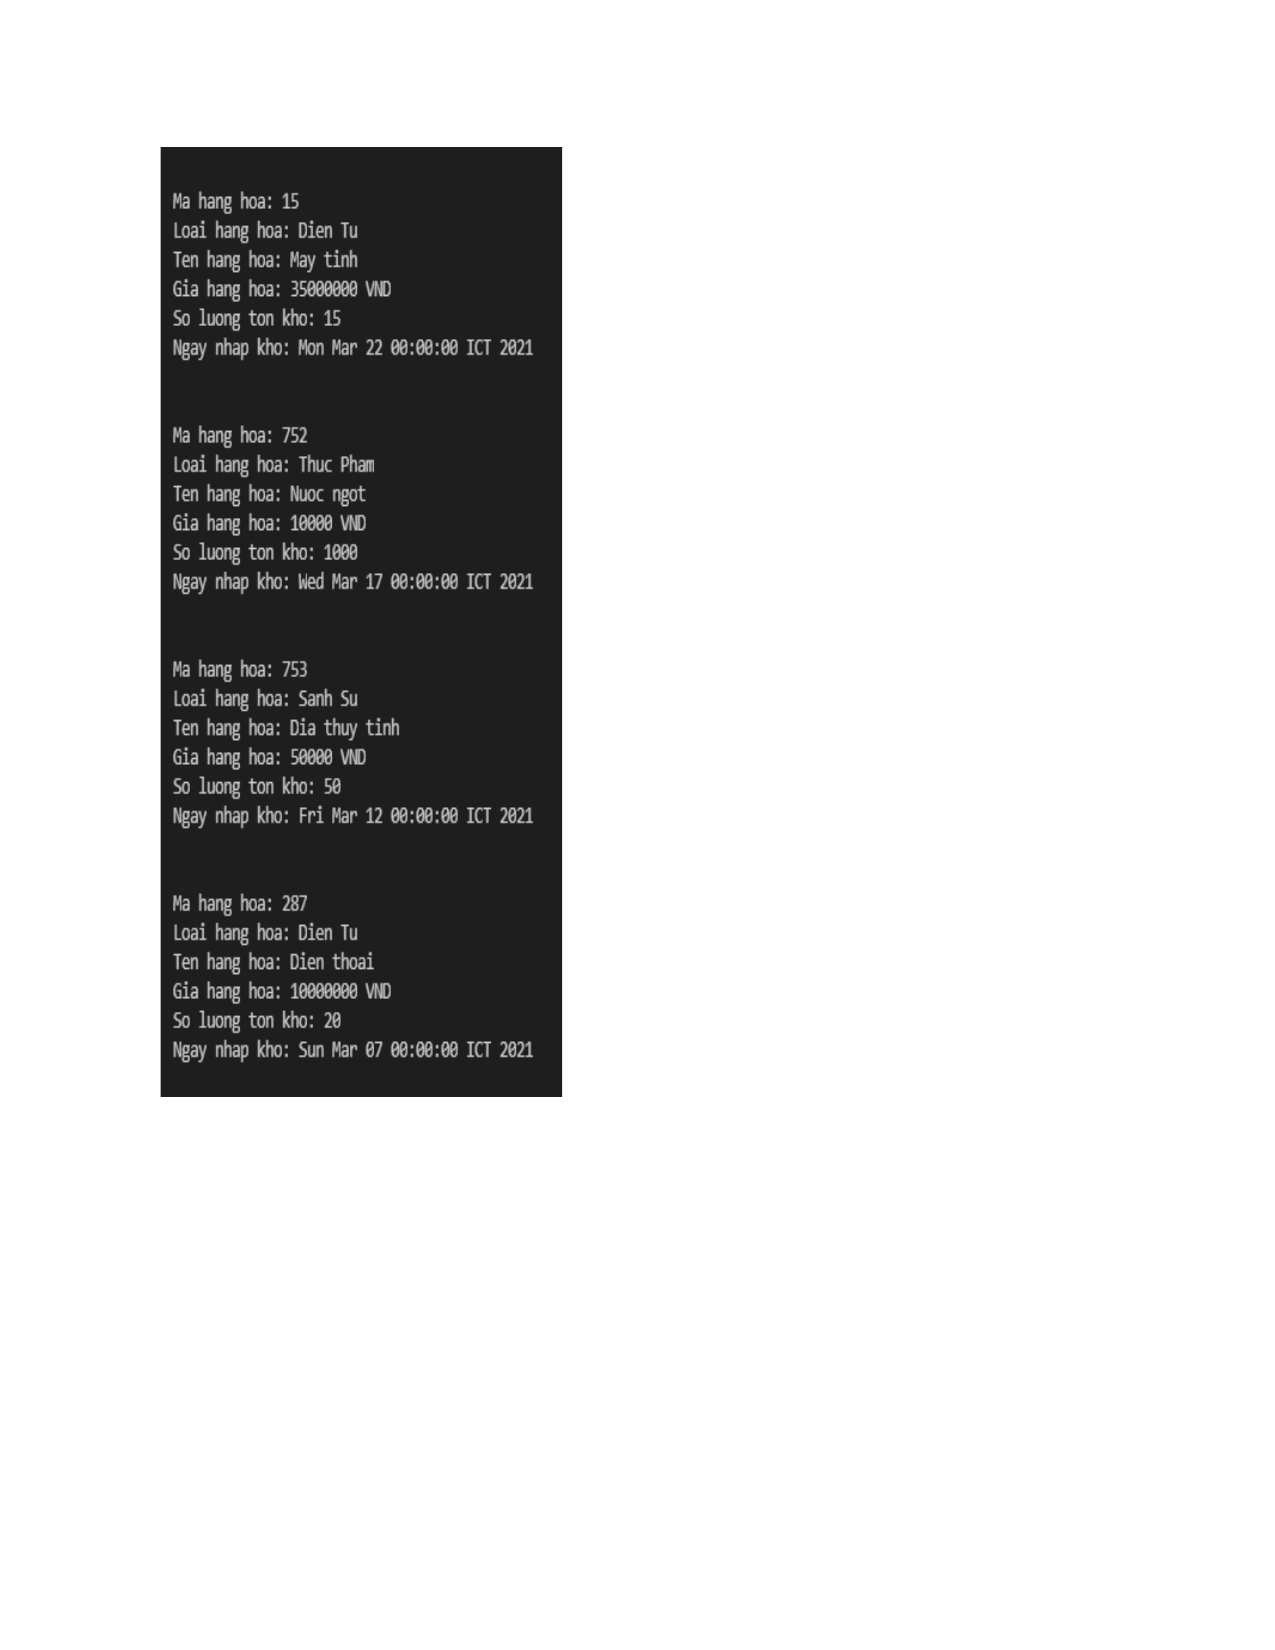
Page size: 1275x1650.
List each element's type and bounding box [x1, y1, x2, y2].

picture [160, 147, 563, 1097]
